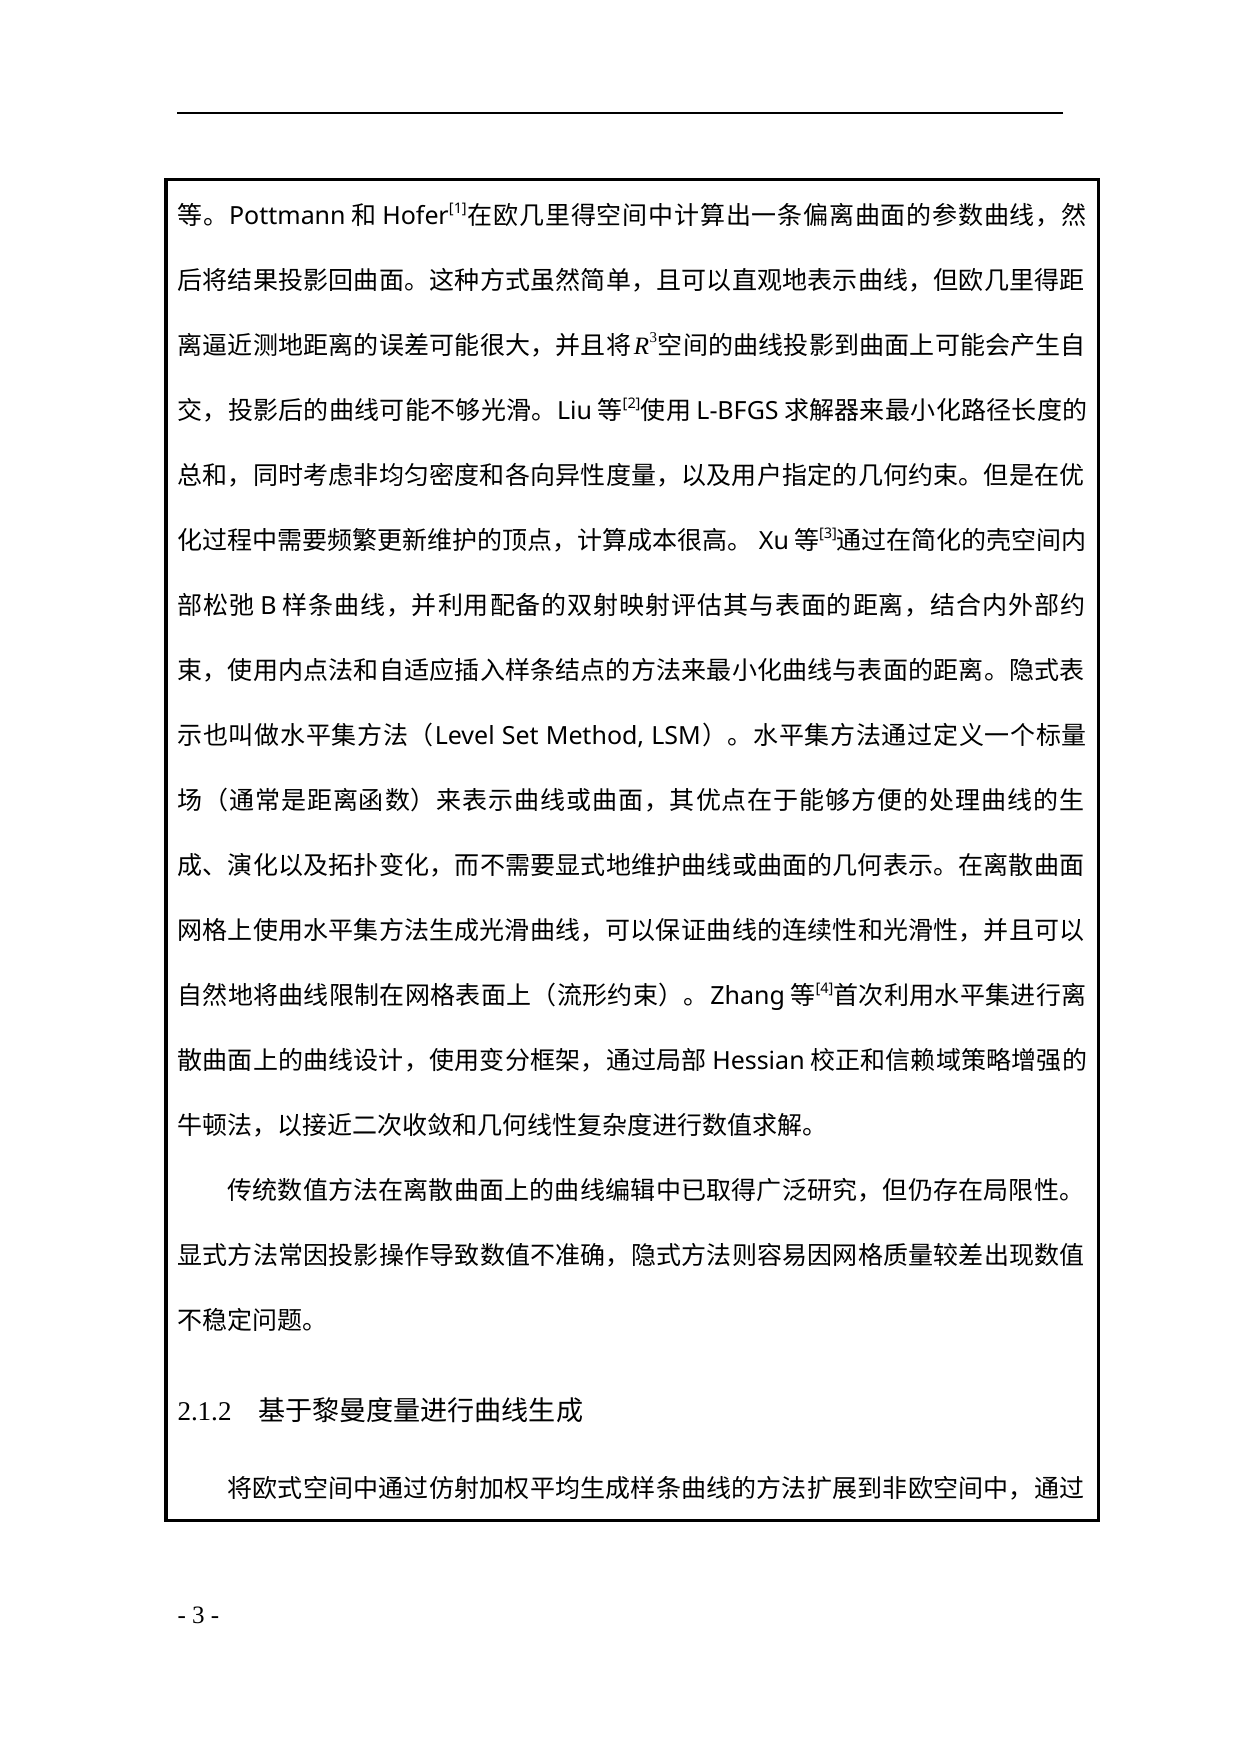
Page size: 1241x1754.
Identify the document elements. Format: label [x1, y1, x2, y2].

table_cell [168, 181, 1097, 1519]
